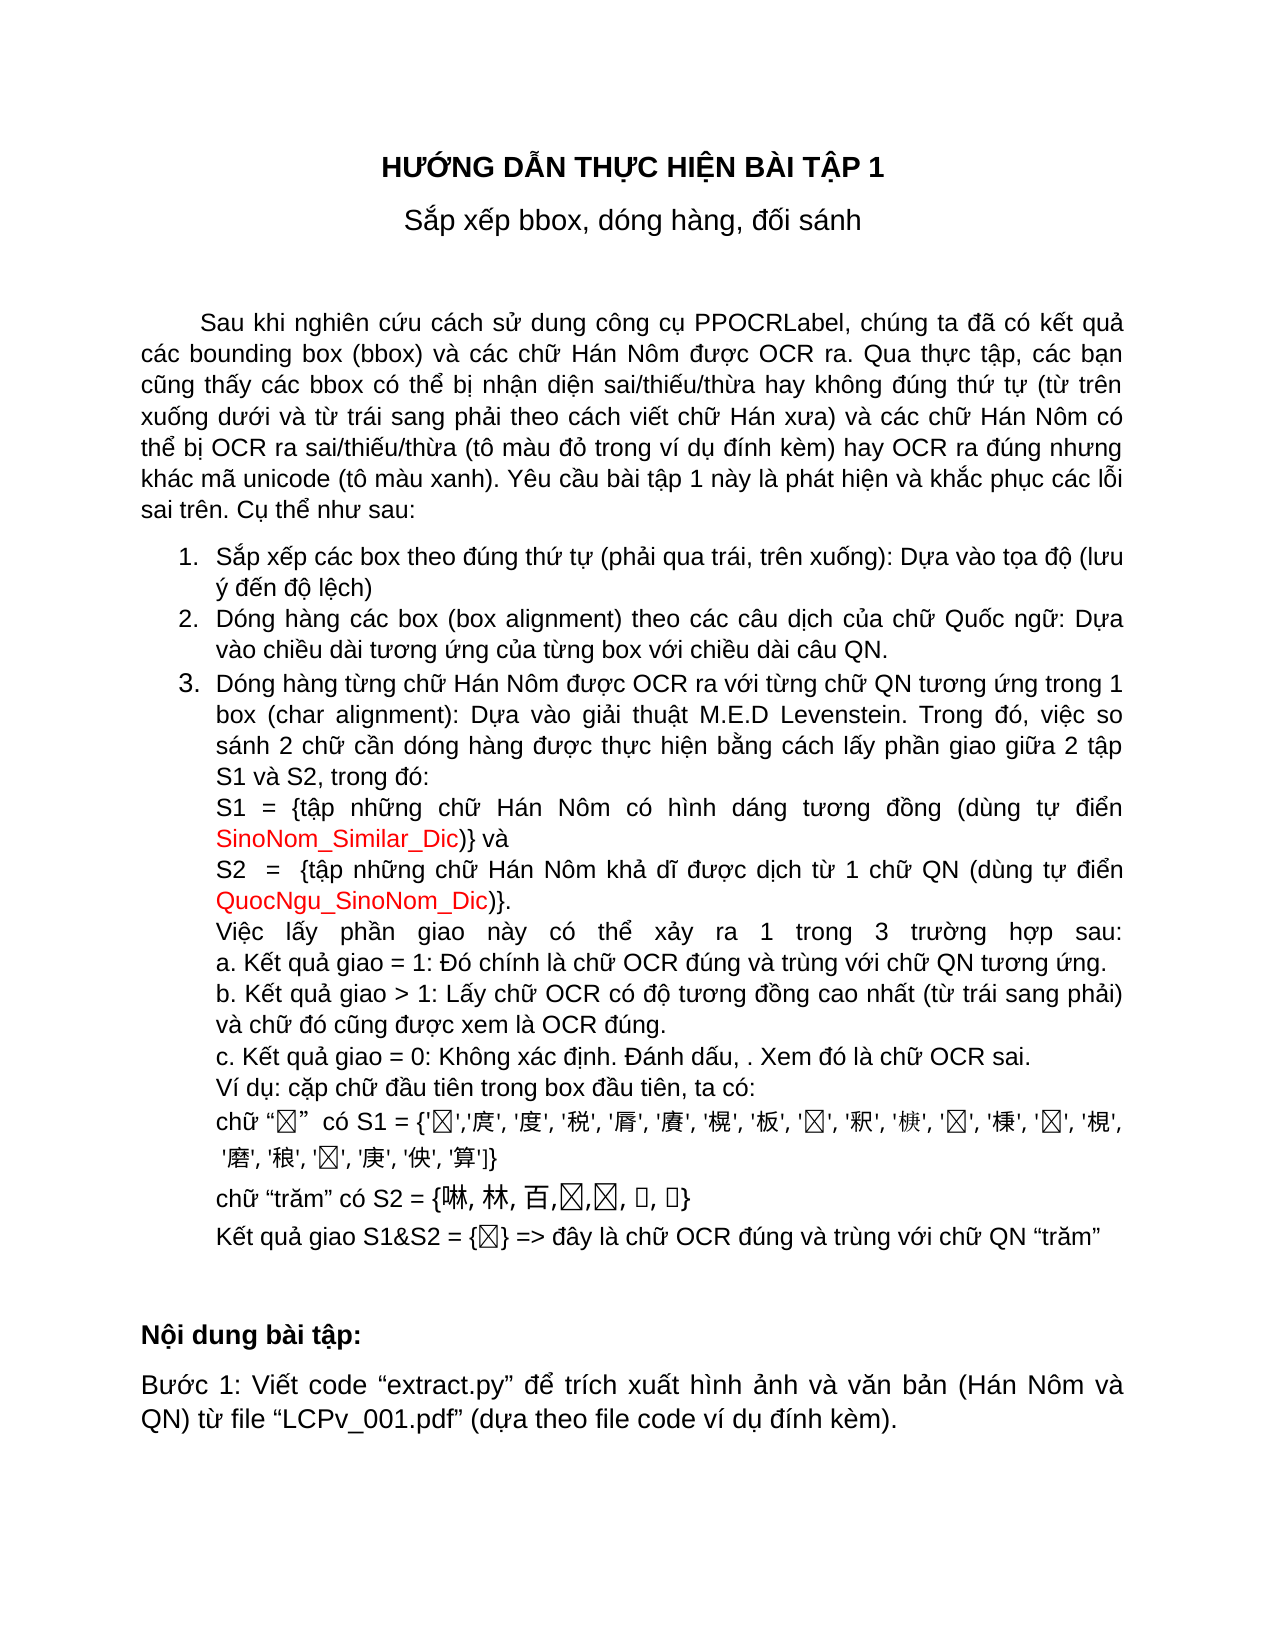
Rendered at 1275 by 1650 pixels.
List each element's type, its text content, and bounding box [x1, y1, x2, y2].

list Kết quả giao S1&S2 = {𤾓} => đây là chữ OCR đúng và trùng với chữ QN “trăm” [216, 1219, 1125, 1252]
list Sắp xếp các box theo đúng thứ tự (phải qua trái, trên xuống): Dựa vào tọa độ (lưu ý đến độ lệch) [178, 542, 1125, 602]
text HƯỚNG DẪN THỰC HIỆN BÀI TẬP 1 [141, 150, 1125, 183]
text Sau khi nghiên cứu cách sử dung công cụ PPOCRLabel, chúng ta đã có kết quả các bounding box (bbox) và các chữ Hán Nôm được OCR ra. Qua thực tập, các bạn cũng thấy các bbox có thể bị nhận diện sai/thiếu/thừa hay không đúng thứ tự (từ trên xuống dưới và từ trái sang phải theo cách viết chữ Hán xưa) và các chữ Hán Nôm có thể bị OCR ra sai/thiếu/thừa (tô màu đỏ trong ví dụ đính kèm) hay OCR ra đúng nhưng khác mã unicode (tô màu xanh). Yêu cầu bài tập 1 này là phát hiện và khắc phục các lỗi sai trên. Cụ thể như sau: [141, 308, 1125, 523]
list Dóng hàng từng chữ Hán Nôm được OCR ra với từng chữ QN tương ứng trong 1 box (char alignment): Dựa vào giải thuật M.E.D Levenstein. Trong đó, việc so sánh 2 chữ cần dóng hàng được thực hiện bằng cách lấy phần giao giữa 2 tập S1 và S2, trong đó: [178, 667, 1125, 791]
list Dóng hàng các box (box alignment) theo các câu dịch của chữ Quốc ngữ: Dựa vào chiều dài tương ứng của từng box với chiều dài câu QN. [178, 604, 1125, 664]
list c. Kết quả giao = 0: Không xác định. Đánh dấu, . Xem đó là chữ OCR sai. [216, 1042, 1125, 1070]
text Sắp xếp bbox, dóng hàng, đối sánh [141, 203, 1125, 236]
list chữ “𤾓”có S1 = {'𤾓','庹', '度', '税', '脣', '賡', '榥', '板', '𥝽', '釈', '椩', '𣈓', '棅', '𣌋', '梘', '磨', '稂', '𥟌', '庚', '佒', '算']} [216, 1104, 1125, 1174]
list Việc lấy phần giao này có thể xảy ra 1 trong 3 trường hợp sau: a. Kết quả giao = 1: Đó chính là chữ OCR đúng và trùng với chữ QN tương ứng. [216, 917, 1125, 977]
list b. Kết quả giao > 1: Lấy chữ OCR có độ tương đồng cao nhất (từ trái sang phải) và chữ đó cũng được xem là OCR đúng. [216, 979, 1125, 1039]
list chữ “trăm” có S2 = {啉, 林, 百,𤾓,𬃴, 󰭖, 󱦏} [216, 1176, 1125, 1216]
list Ví dụ: cặp chữ đầu tiên trong box đầu tiên, ta có: [216, 1073, 1125, 1101]
list S2 = {tập những chữ Hán Nôm khả dĩ được dịch từ 1 chữ QN (dùng tự điển QuocNgu_SinoNom_Dic)}. [216, 855, 1125, 915]
text Nội dung bài tập: [141, 1319, 1125, 1350]
text Bước 1: Viết code “extract.py” để trích xuất hình ảnh và văn bản (Hán Nôm và QN) từ file “LCPv_001.pdf” (dựa theo file code ví dụ đính kèm). [141, 1369, 1125, 1434]
list S1 = {tập những chữ Hán Nôm có hình dáng tương đồng (dùng tự điển SinoNom_Similar_Dic)} và [216, 793, 1125, 853]
